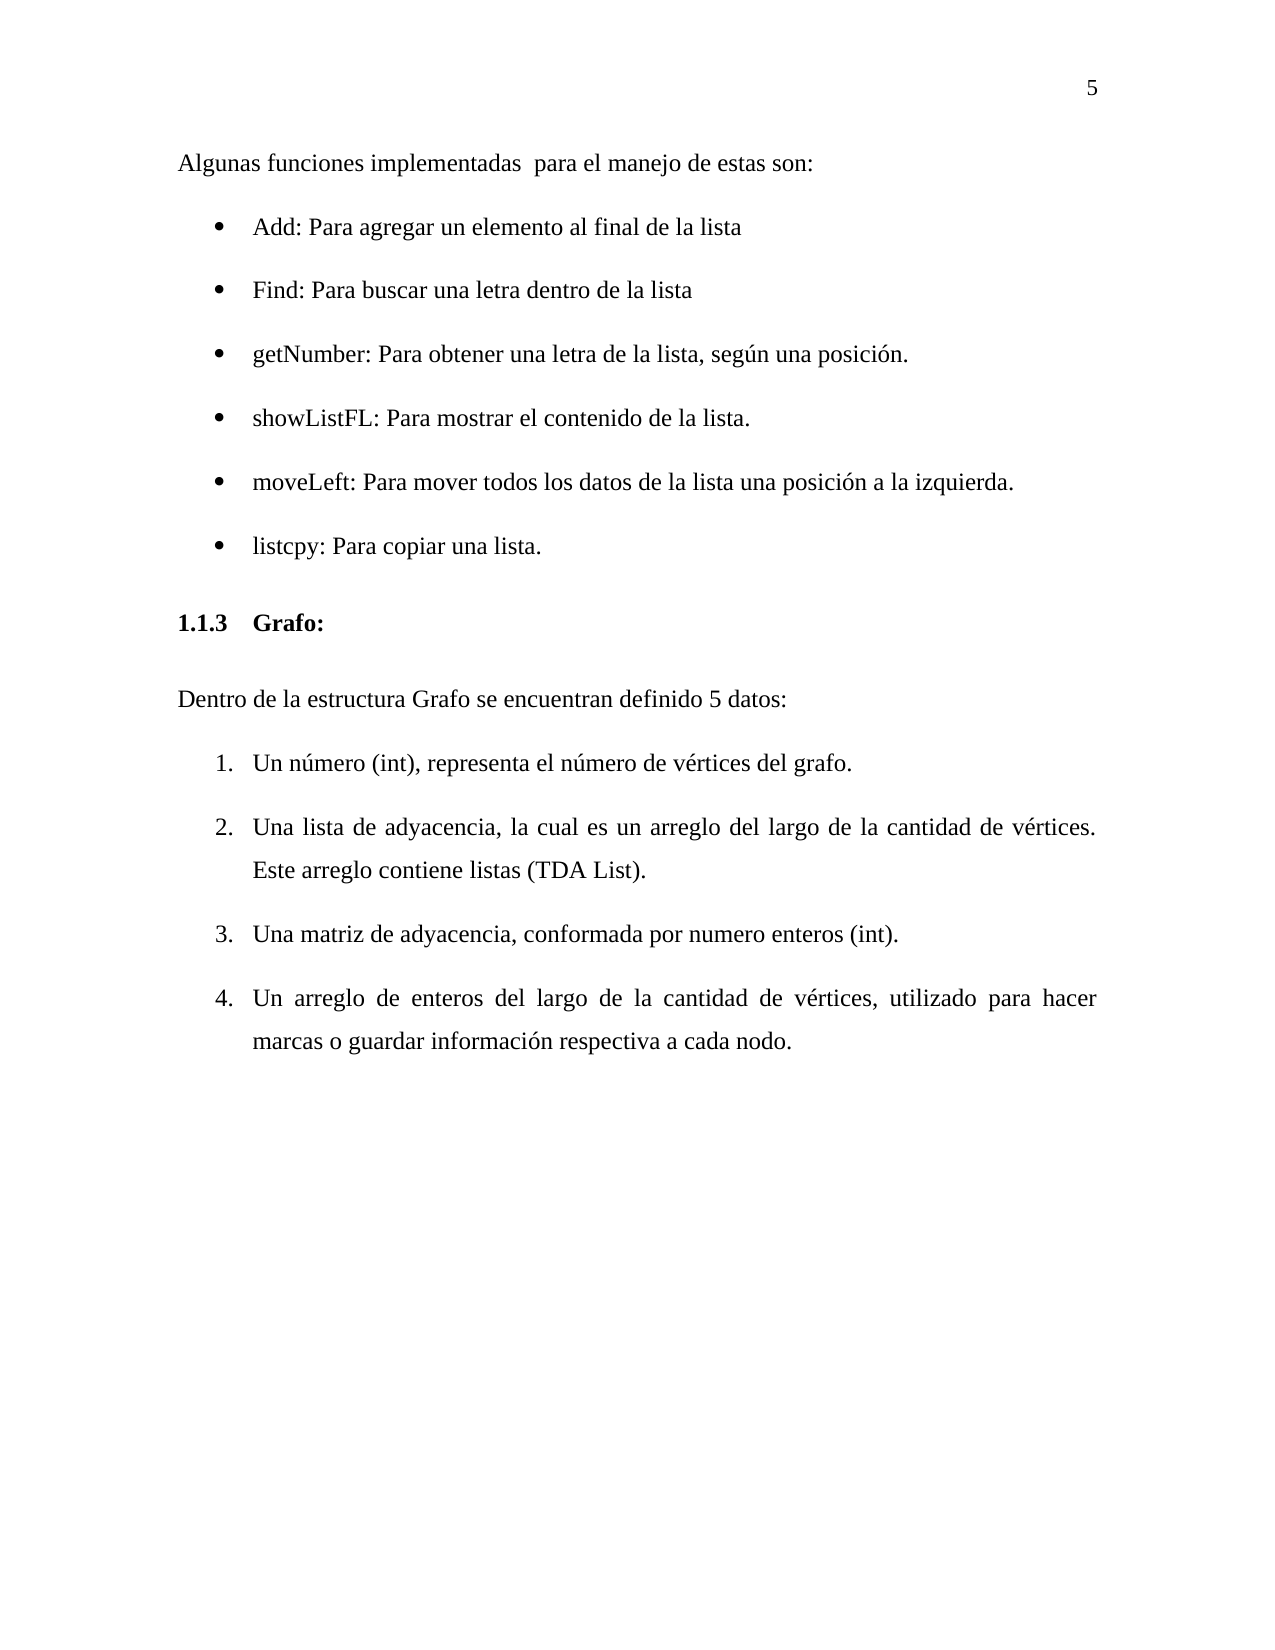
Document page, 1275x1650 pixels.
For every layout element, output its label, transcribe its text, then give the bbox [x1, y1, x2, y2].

list Find: Para buscar una letra dentro de la lista [215, 276, 1098, 304]
list listcpy: Para copiar una lista. [215, 531, 1098, 560]
text Dentro de la estructura Grafo se encuentran definido 5 datos: [177, 684, 1098, 713]
list Una lista de adyacencia, la cual es un arreglo del largo de la cantidad de vértices. Este arreglo contiene listas (TDA List). [215, 812, 1098, 884]
list moveLeft: Para mover todos los datos de la lista una posición a la izquierda. [215, 467, 1098, 496]
list Add: Para agregar un elemento al final de la lista [215, 212, 1098, 240]
list Una matriz de adyacencia, conformada por numero enteros (int). [215, 919, 1098, 948]
list showListFL: Para mostrar el contenido de la lista. [215, 403, 1098, 432]
list Un número (int), representa el número de vértices del grafo. [215, 748, 1098, 777]
list getNumber: Para obtener una letra de la lista, según una posición. [215, 339, 1098, 368]
subtitle Grafo: [177, 608, 1098, 637]
text Algunas funciones implementadas para el manejo de estas son: [177, 148, 1098, 176]
list Un arreglo de enteros del largo de la cantidad de vértices, utilizado para hacer marcas o guardar información respectiva a cada nodo. [215, 983, 1098, 1055]
